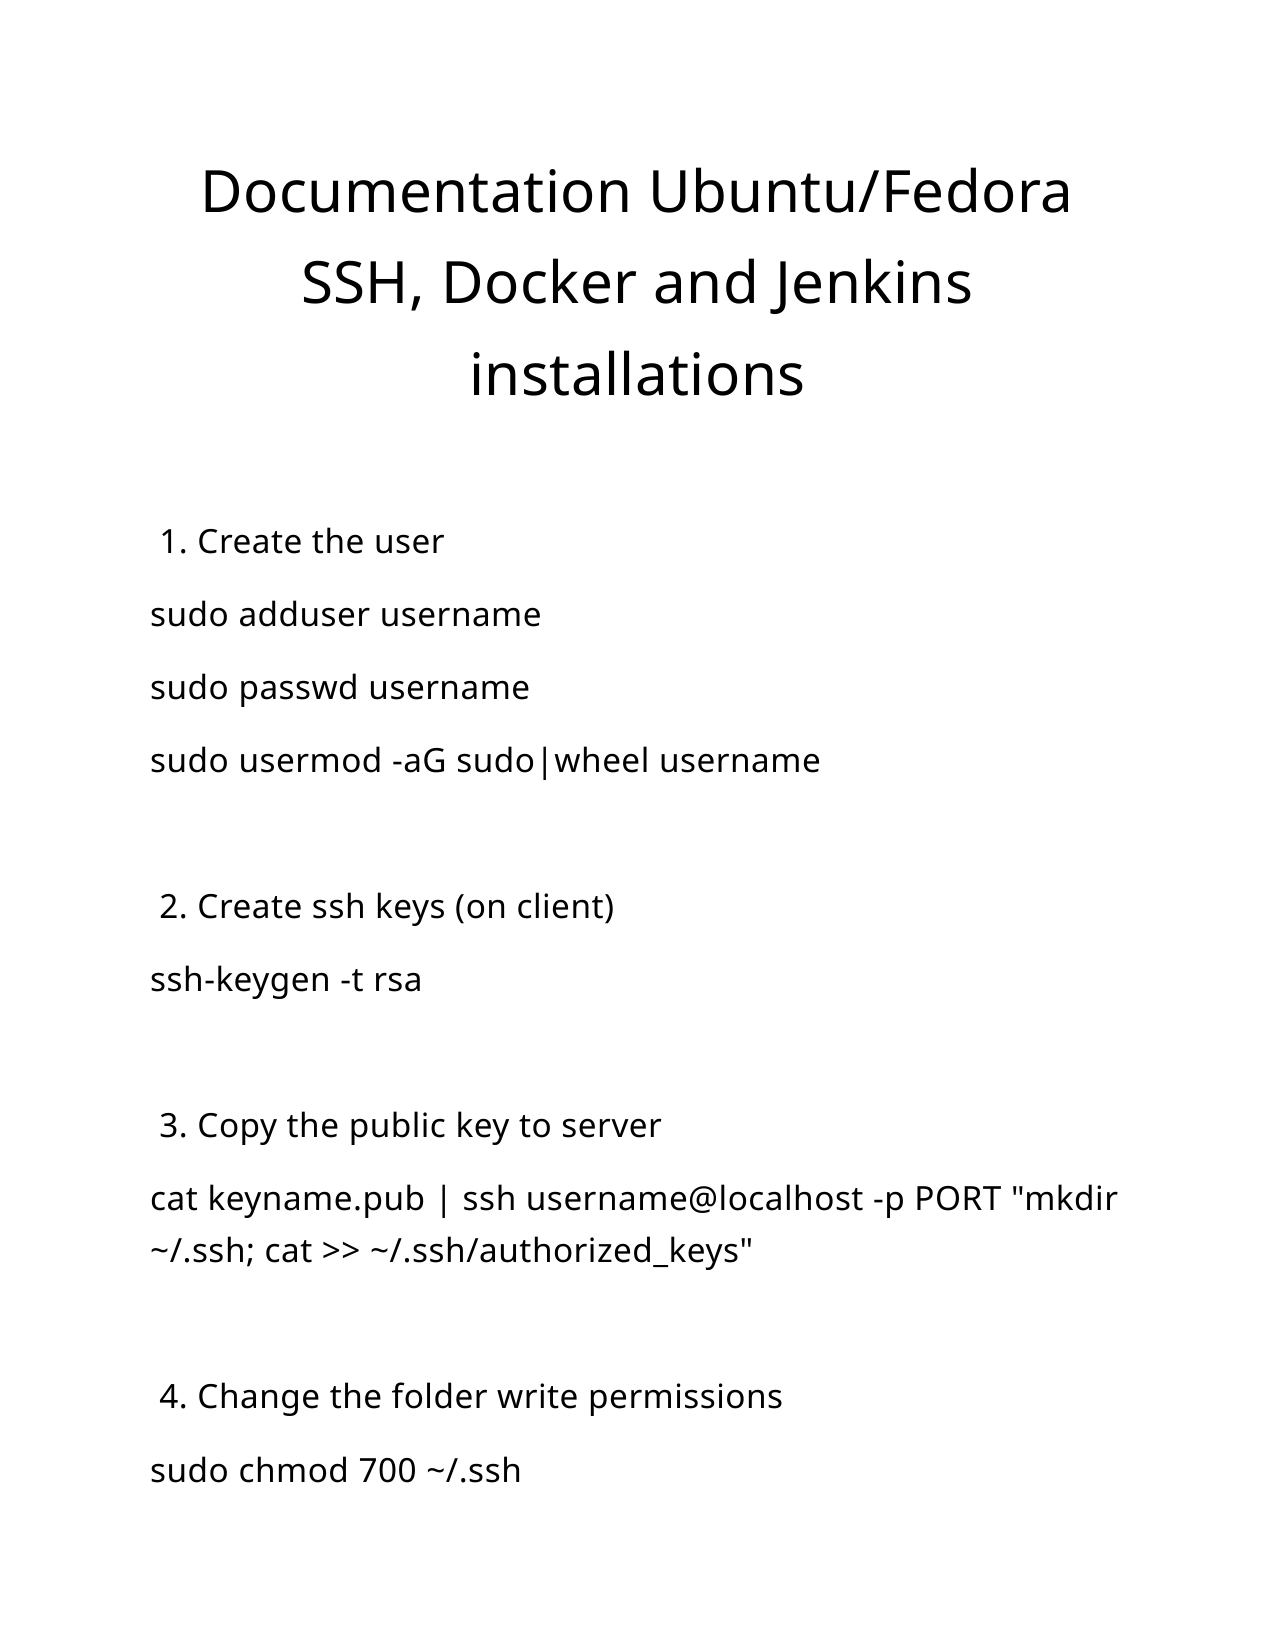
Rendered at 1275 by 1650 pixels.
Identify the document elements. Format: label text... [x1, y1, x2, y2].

text 4. Change the folder write permissions [150, 1373, 1125, 1419]
text 3. Copy the public key to server [150, 1102, 1125, 1147]
text Documentation Ubuntu/Fedora SSH, Docker and Jenkins installations [150, 150, 1125, 412]
text 1. Create the user [150, 518, 1125, 563]
text sudo usermod -aG sudo|wheel username [150, 737, 1125, 782]
text sudo adduser username [150, 591, 1125, 636]
text cat keyname.pub | ssh username@localhost -p PORT "mkdir ~/.ssh; cat >> ~/.ssh/authorized_keys" [150, 1175, 1125, 1273]
text sudo passwd username [150, 664, 1125, 709]
text ssh-keygen -t rsa [150, 956, 1125, 1001]
text sudo chmod 700 ~/.ssh [150, 1446, 1125, 1492]
text 2. Create ssh keys (on client) [150, 883, 1125, 928]
